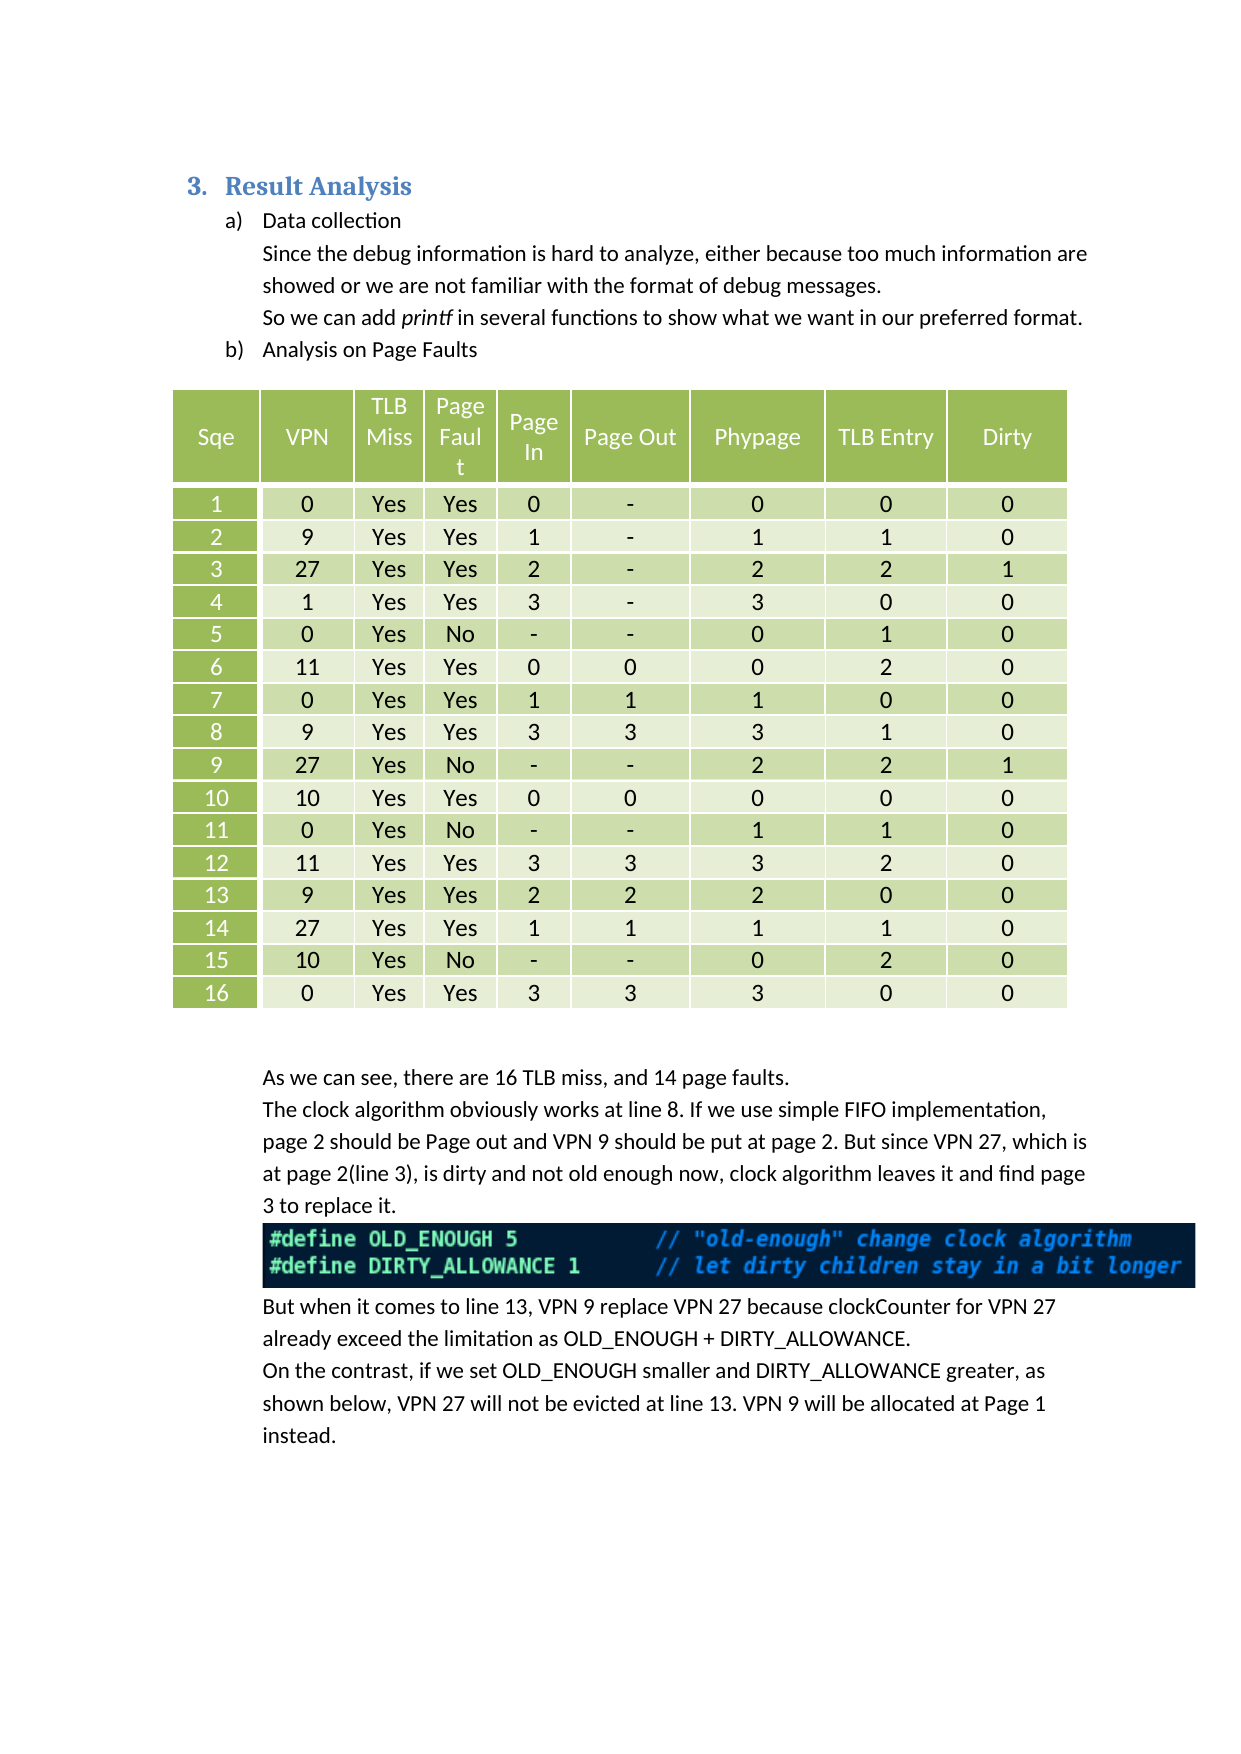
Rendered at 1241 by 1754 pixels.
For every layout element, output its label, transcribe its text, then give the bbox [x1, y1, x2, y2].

table_cell 0 [948, 814, 1067, 845]
table_cell Yes [355, 716, 423, 747]
table_cell 1 [572, 912, 689, 943]
table_cell 3 [498, 847, 570, 877]
table_cell 0 [947, 716, 1067, 747]
table_cell 0 [691, 945, 824, 975]
table_cell 0 [948, 488, 1067, 519]
table_cell 1 [826, 521, 946, 551]
table_header Dirty [948, 390, 1067, 482]
table_cell Yes [355, 554, 423, 584]
table_cell 11 [263, 651, 354, 682]
table_cell 12 [173, 847, 257, 877]
table_cell 2 [826, 749, 946, 779]
table_header TLB Entry [826, 390, 946, 482]
table_cell 2 [826, 651, 946, 682]
table_cell Yes [425, 488, 496, 519]
table_header Page Out [572, 390, 689, 482]
table_cell 11 [173, 814, 257, 845]
table_cell 0 [263, 488, 353, 519]
table_cell 1 [498, 521, 570, 551]
table_cell No [425, 814, 496, 845]
table_cell 0 [947, 586, 1067, 617]
table_cell 27 [263, 912, 354, 943]
table_cell 15 [173, 945, 257, 975]
table_cell 10 [263, 945, 353, 975]
table_cell Yes [355, 521, 423, 551]
table_cell 0 [572, 651, 689, 682]
table_cell Yes [425, 651, 496, 682]
table_cell 3 [498, 716, 570, 747]
table_cell 0 [826, 488, 946, 519]
table_cell 0 [498, 651, 570, 682]
table_header Page Fault [425, 390, 496, 482]
table_cell Yes [355, 586, 423, 617]
table_cell 4 [173, 586, 257, 617]
table_cell 1 [173, 488, 257, 519]
table_cell 2 [691, 554, 824, 584]
table_cell 16 [173, 977, 257, 1008]
table_cell 0 [691, 619, 824, 649]
table_cell 10 [263, 782, 354, 812]
table_cell Yes [425, 880, 496, 910]
table_cell Yes [425, 586, 496, 617]
table_cell Yes [425, 782, 496, 812]
table_cell Yes [355, 488, 423, 519]
table_cell 2 [691, 880, 824, 910]
table_cell 3 [498, 977, 570, 1008]
table_cell Yes [425, 912, 496, 943]
table_cell 0 [826, 977, 946, 1008]
table_cell 3 [572, 716, 689, 747]
table_cell 1 [572, 684, 689, 714]
table_cell - [498, 814, 570, 845]
table_cell 0 [948, 684, 1067, 714]
table_cell 7 [173, 684, 257, 714]
table_cell 1 [691, 814, 824, 845]
table_cell 0 [691, 488, 824, 519]
table_cell 3 [498, 586, 570, 617]
picture [262, 1223, 1196, 1288]
table_header Sqe [173, 390, 259, 482]
list Analysis on Page Faults [225, 335, 1090, 363]
table_cell - [572, 488, 689, 519]
list The clock algorithm obviously works at line 8. If we use simple FIFO implementation, page 2 should be Page out and VPN 9 should be put at page 2. But since VPN 27, which is at page 2(line 3), is dirty and not old enough now, clock algorithm leaves it and find page 3 to replace it. [262, 1095, 1090, 1220]
table_cell 6 [173, 651, 257, 682]
table_header TLB Miss [355, 390, 423, 482]
table_cell 0 [263, 814, 353, 845]
table_cell - [498, 749, 570, 779]
table_cell 11 [263, 847, 354, 877]
table_cell Yes [355, 684, 423, 714]
table_cell Yes [355, 945, 423, 975]
table_cell 3 [173, 554, 257, 584]
table_cell - [572, 945, 689, 975]
table_cell No [425, 945, 496, 975]
table_cell - [572, 554, 689, 584]
table_cell 2 [826, 554, 946, 584]
table_cell Yes [425, 684, 496, 714]
table_cell 0 [826, 782, 946, 812]
table_cell 0 [498, 488, 570, 519]
table_header Phypage [691, 390, 824, 482]
table_cell Yes [425, 977, 496, 1008]
table_cell 0 [947, 912, 1067, 943]
table_cell 0 [947, 651, 1067, 682]
table_cell 9 [263, 716, 354, 747]
table_cell 13 [173, 880, 257, 910]
table_cell 1 [691, 684, 824, 714]
table_cell 3 [691, 586, 825, 617]
table_cell 8 [173, 716, 257, 747]
table_cell 1 [498, 684, 570, 714]
table_cell Yes [355, 782, 423, 812]
table_cell 0 [498, 782, 570, 812]
table_cell 0 [691, 782, 825, 812]
table_cell 0 [947, 782, 1067, 812]
table_cell 2 [498, 880, 570, 910]
table_cell 0 [947, 847, 1067, 877]
table_cell - [572, 521, 689, 551]
table_cell 5 [173, 619, 257, 649]
table_cell 1 [948, 554, 1067, 584]
table_cell 3 [691, 847, 825, 877]
table_cell Yes [355, 977, 423, 1008]
table_cell - [572, 619, 689, 649]
table_cell 9 [263, 521, 354, 551]
table_cell 0 [948, 619, 1067, 649]
table_cell 10 [173, 782, 257, 812]
table_cell 1 [826, 716, 946, 747]
table_cell No [425, 619, 496, 649]
table_cell 2 [826, 945, 946, 975]
table_cell Yes [425, 554, 496, 584]
list Data collection [225, 207, 1090, 234]
table_cell Yes [425, 847, 496, 877]
table_cell Yes [355, 912, 423, 943]
table_cell 0 [263, 619, 353, 649]
table_cell 0 [263, 684, 353, 714]
table_cell 0 [572, 782, 689, 812]
list So we can add printf in several functions to show what we want in our preferred format. [262, 303, 1090, 331]
table_cell 0 [691, 651, 825, 682]
table_cell - [498, 619, 570, 649]
table_cell - [572, 586, 689, 617]
table_cell 2 [826, 847, 946, 877]
table_cell 1 [691, 912, 825, 943]
table_cell Yes [355, 619, 423, 649]
table_cell 2 [173, 521, 257, 551]
table_cell Yes [425, 521, 496, 551]
table_cell 0 [826, 880, 946, 910]
table_cell - [498, 945, 570, 975]
table_cell 1 [948, 749, 1067, 779]
list But when it comes to line 13, VPN 9 replace VPN 27 because clockCounter for VPN 27 already exceed the limitation as OLD_ENOUGH + DIRTY_ALLOWANCE. [262, 1292, 1090, 1352]
table_cell 0 [947, 977, 1067, 1008]
table_cell 27 [263, 554, 353, 584]
table_cell 14 [173, 912, 257, 943]
table_cell 1 [826, 814, 946, 845]
table_cell 1 [263, 586, 354, 617]
table_cell 0 [948, 880, 1067, 910]
table_cell Yes [425, 716, 496, 747]
list As we can see, there are 16 TLB miss, and 14 page faults. [262, 1063, 1090, 1091]
list On the contrast, if we set OLD_ENOUGH smaller and DIRTY_ALLOWANCE greater, as shown below, VPN 27 will not be evicted at line 13. VPN 9 will be allocated at Page 1 instead. [262, 1356, 1090, 1449]
table_cell 1 [826, 912, 946, 943]
subtitle Result Analysis [187, 171, 1090, 202]
table_header Page In [498, 390, 570, 482]
list Since the debug information is hard to analyze, either because too much information are showed or we are not familiar with the format of debug messages. [262, 239, 1090, 299]
table_cell 0 [826, 586, 946, 617]
table_cell 0 [947, 521, 1067, 551]
table_header VPN [261, 390, 353, 482]
table_cell 3 [572, 847, 689, 877]
table_cell 1 [691, 521, 825, 551]
table_cell 3 [691, 977, 825, 1008]
table_cell 9 [173, 749, 257, 779]
table_cell 1 [498, 912, 570, 943]
table_cell 27 [263, 749, 353, 779]
table_cell 0 [826, 684, 946, 714]
table_cell Yes [355, 880, 423, 910]
table_cell 3 [572, 977, 689, 1008]
table_cell No [425, 749, 496, 779]
table_cell 2 [572, 880, 689, 910]
table_cell 3 [691, 716, 825, 747]
table_cell Yes [355, 814, 423, 845]
table_cell 1 [826, 619, 946, 649]
table_cell - [572, 814, 689, 845]
table_cell Yes [355, 651, 423, 682]
table_cell 2 [691, 749, 824, 779]
table_cell 0 [948, 945, 1067, 975]
table_cell 0 [263, 977, 354, 1008]
table_cell Yes [355, 847, 423, 877]
table_cell 9 [263, 880, 353, 910]
table_cell 2 [498, 554, 570, 584]
table_cell - [572, 749, 689, 779]
table_cell Yes [355, 749, 423, 779]
